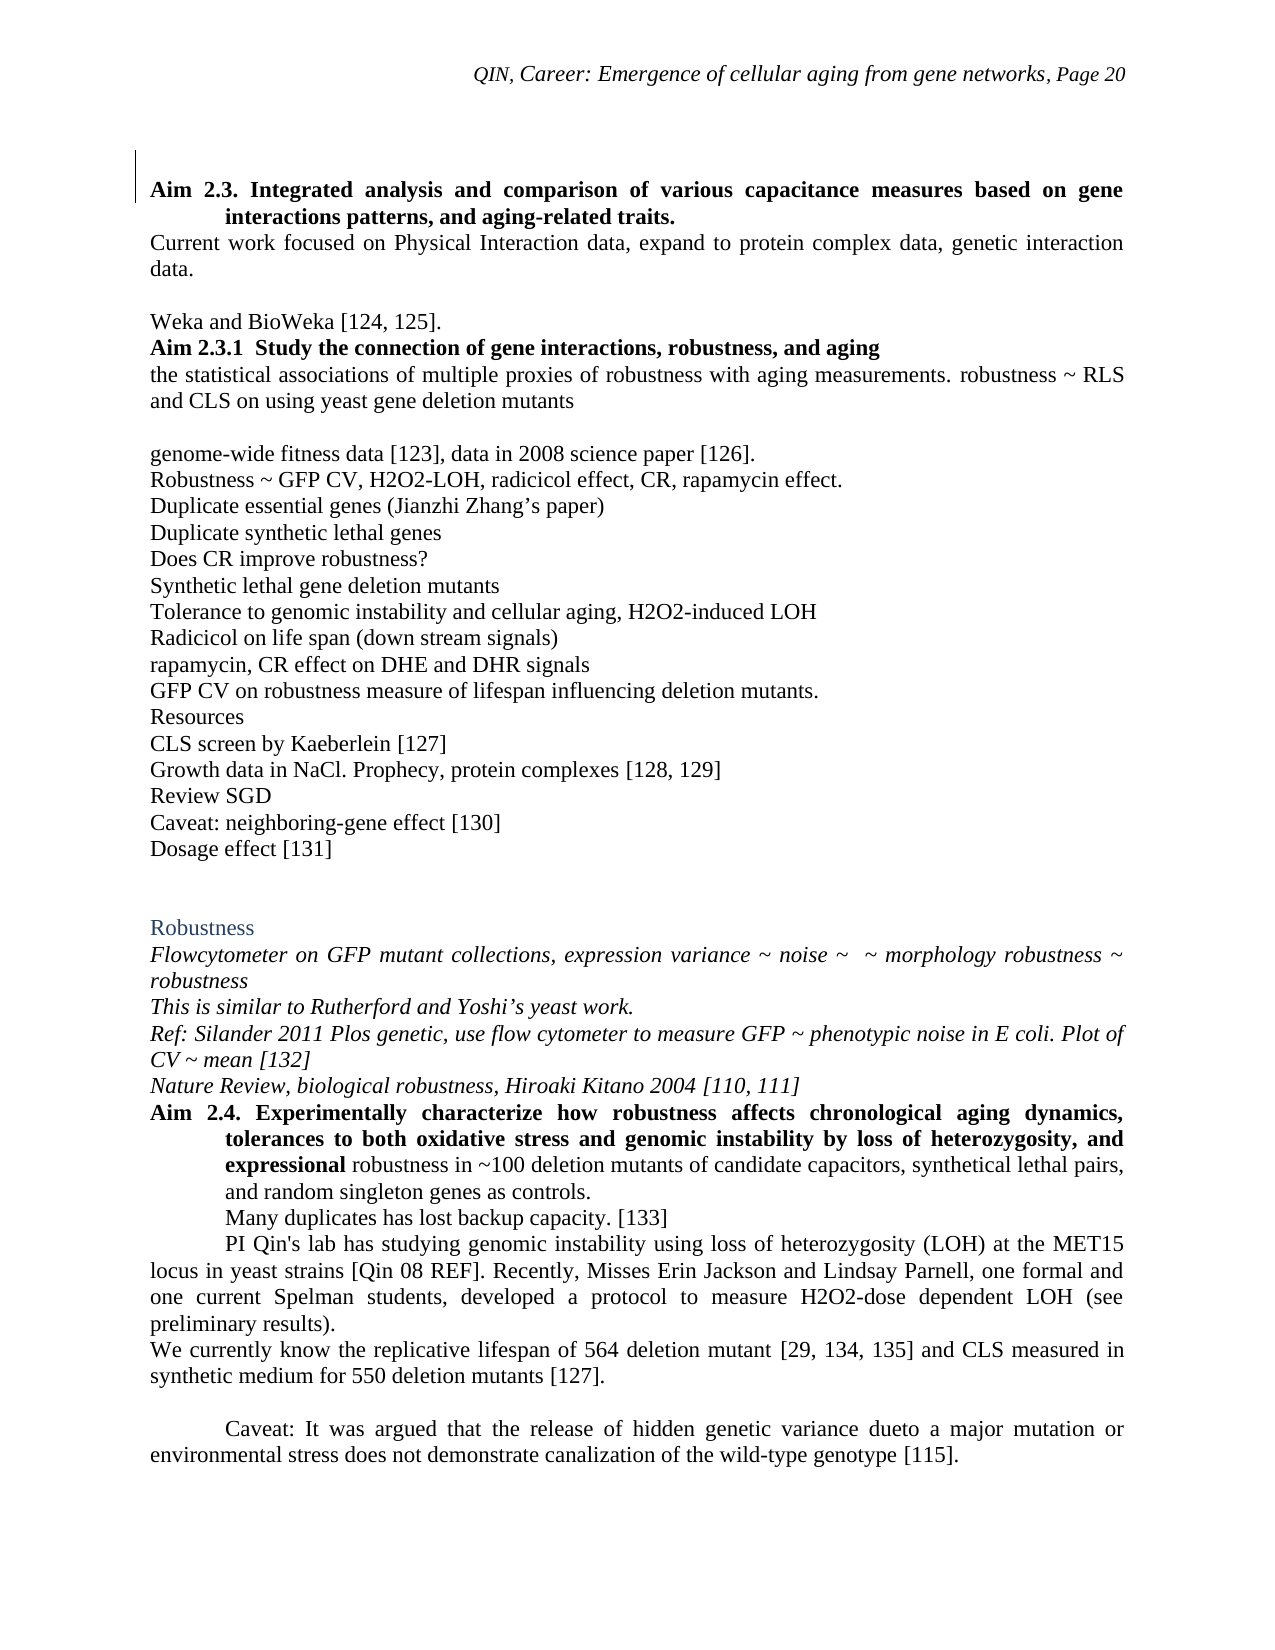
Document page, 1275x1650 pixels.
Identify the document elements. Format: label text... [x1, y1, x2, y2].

subtitle Aim 2.3. Integrated analysis and comparison of various capacitance measures based on gene interactions patterns, and aging-related traits. [150, 176, 1125, 229]
text Resources [150, 703, 1125, 730]
subtitle Robustness [150, 914, 1125, 941]
text PI Qin's lab has studying genomic instability using loss of heterozygosity (LOH) at the MET15 locus in yeast strains [Qin 08 REF]. Recently, Misses Erin Jackson and Lindsay Parnell, one formal and one current Spelman students, developed a protocol to measure H2O2-dose dependent LOH (see preliminary results). [150, 1231, 1125, 1336]
text rapamycin, CR effect on DHE and DHR signals [150, 651, 1125, 677]
subtitle the statistical associations of multiple proxies of robustness with aging measurements. robustness ~ RLS and CLS on using yeast gene deletion mutants [150, 361, 1125, 413]
text Caveat: It was argued that the release of hidden genetic variance dueto a major mutation or environmental stress does not demonstrate canalization of the wild-type genotype [115]. [150, 1415, 1125, 1468]
text Radicicol on life span (down stream signals) [150, 624, 1125, 651]
text Growth data in NaCl. Prophecy, protein complexes [128, 129] [150, 756, 1125, 782]
text CLS screen by Kaeberlein [127] [150, 730, 1125, 756]
subtitle Ref: Silander 2011 Plos genetic, use flow cytometer to measure GFP ~ phenotypic noise in E coli. Plot of CV ~ mean [132] [150, 1020, 1125, 1072]
text Duplicate essential genes (Jianzhi Zhang’s paper) [150, 493, 1125, 519]
subtitle Nature Review, biological robustness, Hiroaki Kitano 2004 [110, 111] [150, 1072, 1125, 1099]
text Many duplicates has lost backup capacity. [133] [150, 1204, 1125, 1231]
text GFP CV on robustness measure of lifespan influencing deletion mutants. [150, 677, 1125, 703]
subtitle Current work focused on Physical Interaction data, expand to protein complex data, genetic interaction data. [150, 229, 1125, 282]
text Review SGD [150, 782, 1125, 809]
text Robustness ~ GFP CV, H2O2-LOH, radicicol effect, CR, rapamycin effect. [150, 466, 1125, 493]
text Caveat: neighboring-gene effect [130] [150, 809, 1125, 835]
subtitle Aim 2.3.1 Study the connection of gene interactions, robustness, and aging [150, 334, 1125, 361]
subtitle Aim 2.4. Experimentally characterize how robustness affects chronological aging dynamics, tolerances to both oxidative stress and genomic instability by loss of heterozygosity, and expressional robustness in ~100 deletion mutants of candidate capacitors, synthetical lethal pairs, and random singleton genes as controls. [150, 1099, 1125, 1204]
text Synthetic lethal gene deletion mutants [150, 572, 1125, 598]
text We currently know the replicative lifespan of 564 deletion mutant [29, 134, 135] and CLS measured in synthetic medium for 550 deletion mutants [127]. [150, 1336, 1125, 1389]
text Does CR improve robustness? [150, 545, 1125, 572]
text Tolerance to genomic instability and cellular aging, H2O2-induced LOH [150, 598, 1125, 624]
text Dosage effect [131] [150, 835, 1125, 862]
subtitle This is similar to Rutherford and Yoshi’s yeast work. [150, 993, 1125, 1020]
text Duplicate synthetic lethal genes [150, 519, 1125, 545]
subtitle Weka and BioWeka [124, 125]. [150, 308, 1125, 334]
text genome-wide fitness data [123], data in 2008 science paper [126]. [150, 440, 1125, 466]
subtitle Flowcytometer on GFP mutant collections, expression variance ~ noise ~ ~ morphology robustness ~ robustness [150, 941, 1125, 993]
